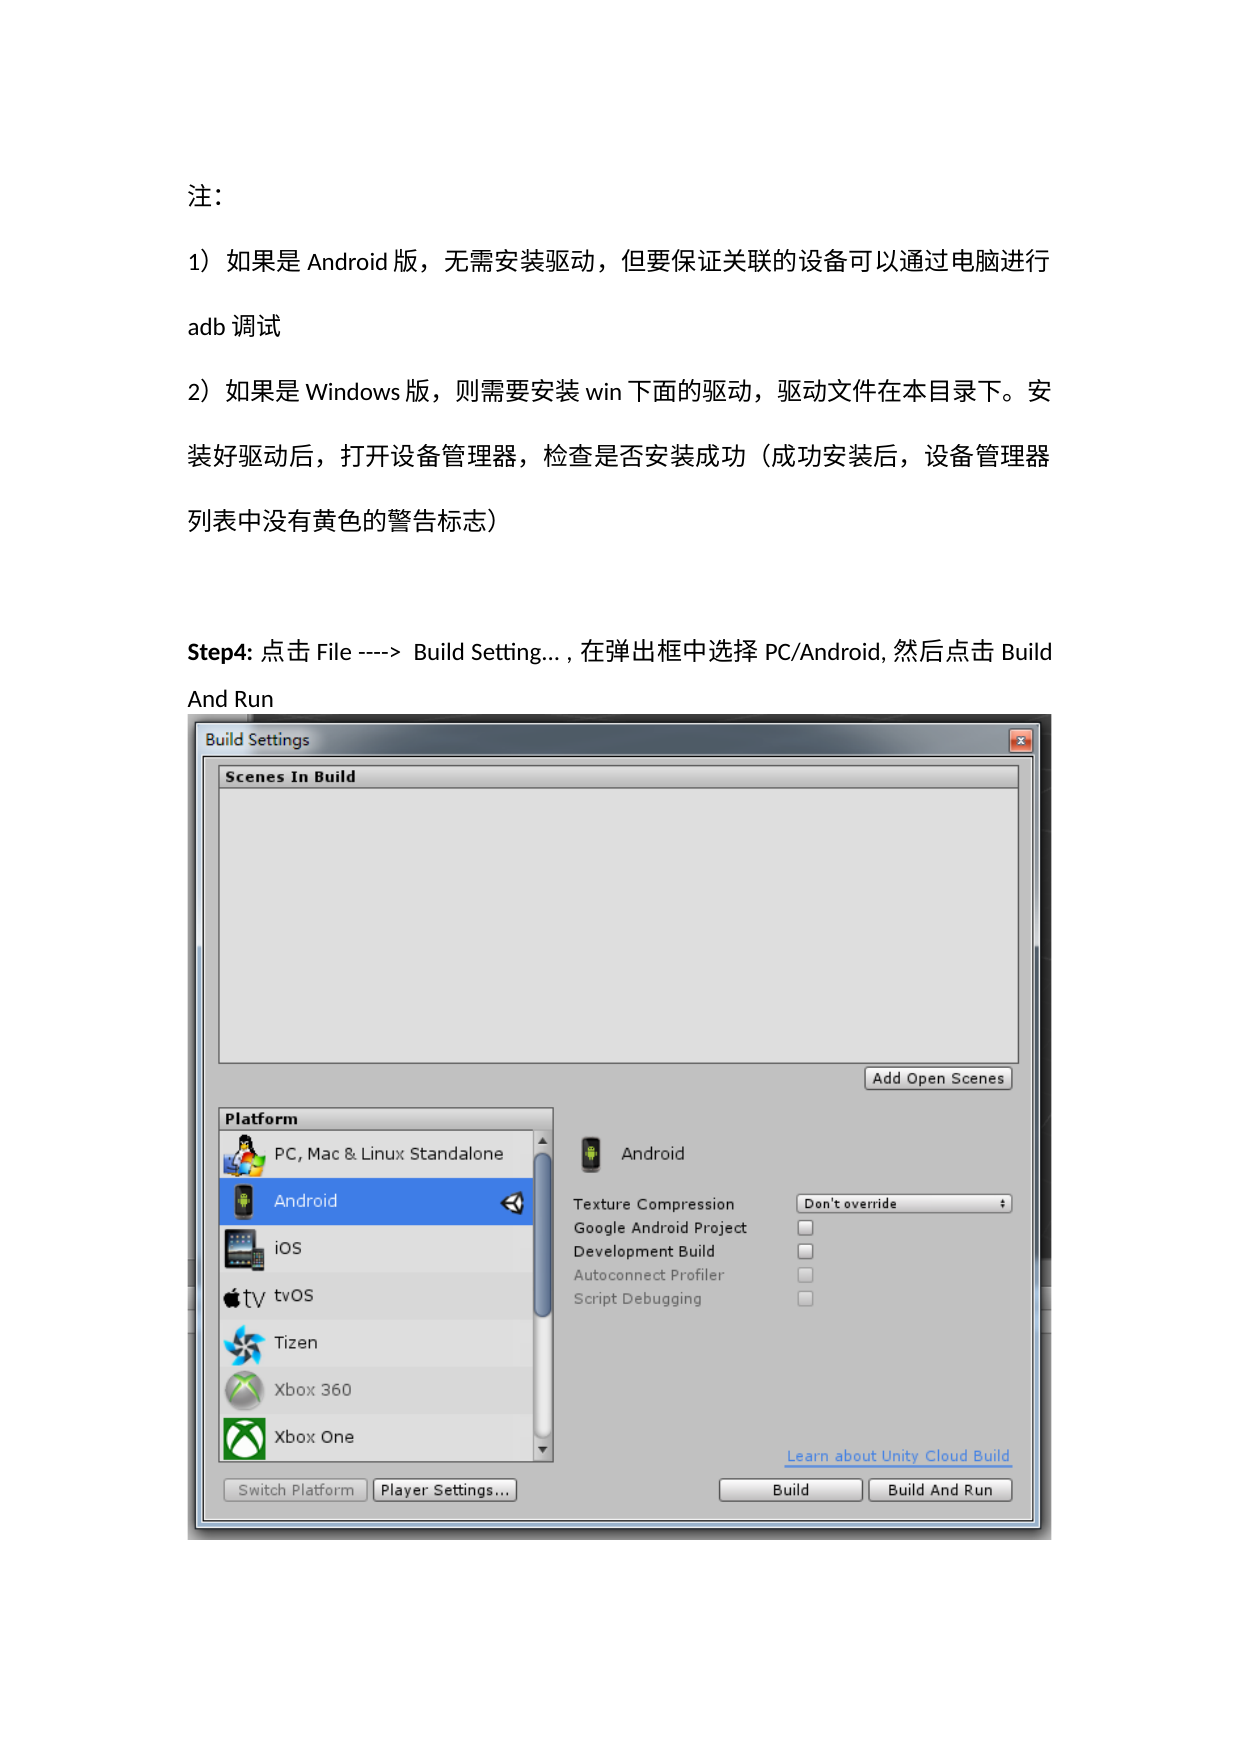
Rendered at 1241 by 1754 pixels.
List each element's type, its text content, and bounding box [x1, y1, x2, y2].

text 注： [187, 162, 1053, 227]
text 2）如果是Windows版，则需要安装win下面的驱动，驱动文件在本目录下。安装好驱动后，打开设备管理器，检查是否安装成功（成功安装后，设备管理器列表中没有黄色的警告标志） [187, 357, 1053, 552]
text 1）如果是Android版，无需安装驱动，但要保证关联的设备可以通过电脑进行adb调试 [187, 227, 1053, 357]
text Step4: 点击File ----> Build Setting... , 在弹出框中选择PC/Android, 然后点击Build And Run [187, 617, 1053, 714]
picture [187, 714, 1052, 1540]
